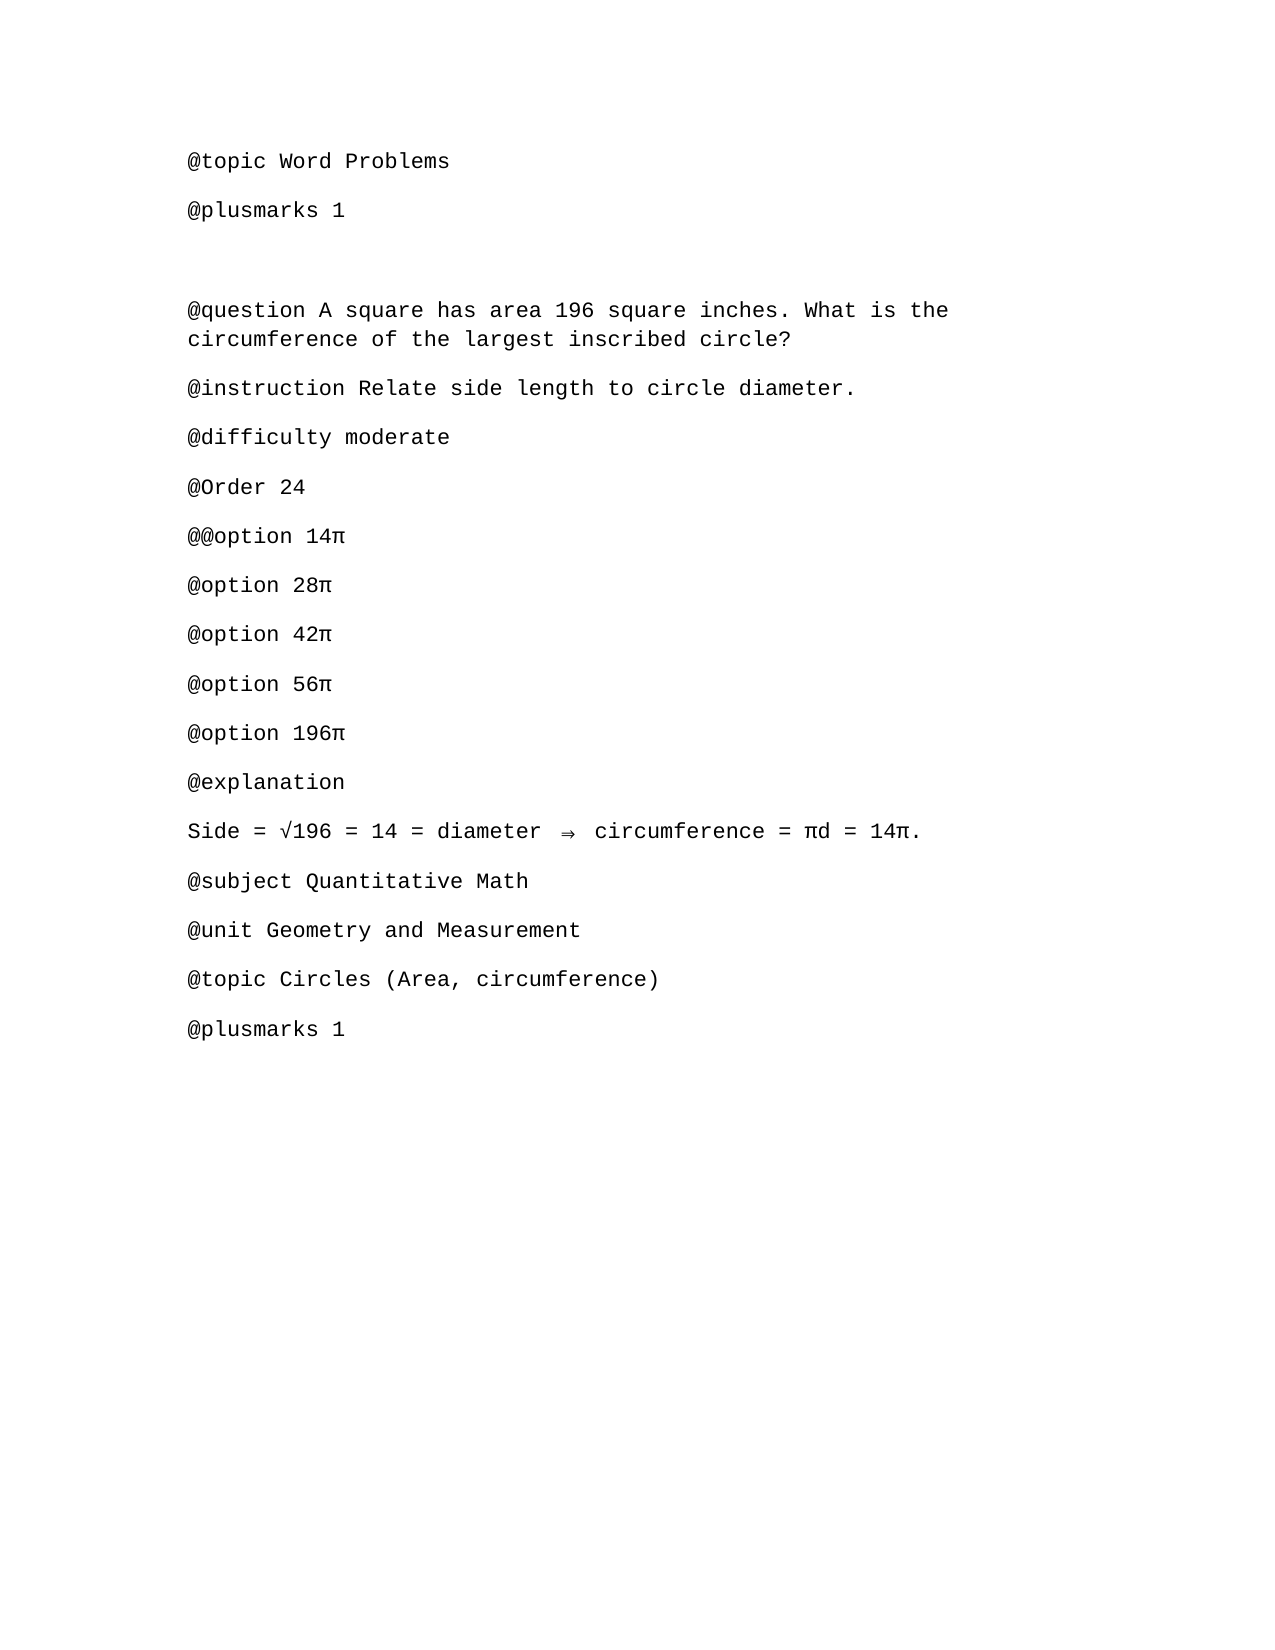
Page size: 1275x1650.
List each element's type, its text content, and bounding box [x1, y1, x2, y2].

text @option 196π [187, 722, 1087, 747]
text @plusmarks 1 [187, 1018, 1087, 1043]
text @option 56π [187, 673, 1087, 698]
text @topic Circles (Area, circumference) [187, 968, 1087, 993]
text @@option 14π [187, 525, 1087, 550]
text @plusmarks 1 [187, 199, 1087, 224]
text @unit Geometry and Measurement [187, 919, 1087, 944]
text @instruction Relate side length to circle diameter. [187, 377, 1087, 402]
text @explanation [187, 771, 1087, 796]
text @question A square has area 196 square inches. What is the circumference of the largest inscribed circle? [187, 299, 1087, 353]
text @option 28π [187, 574, 1087, 599]
text @option 42π [187, 624, 1087, 648]
text @subject Quantitative Math [187, 870, 1087, 895]
text Side = √196 = 14 = diameter ⇒ circumference = πd = 14π. [187, 821, 1087, 846]
text @difficulty moderate [187, 427, 1087, 451]
text @Order 24 [187, 476, 1087, 501]
text @topic Word Problems [187, 150, 1087, 175]
